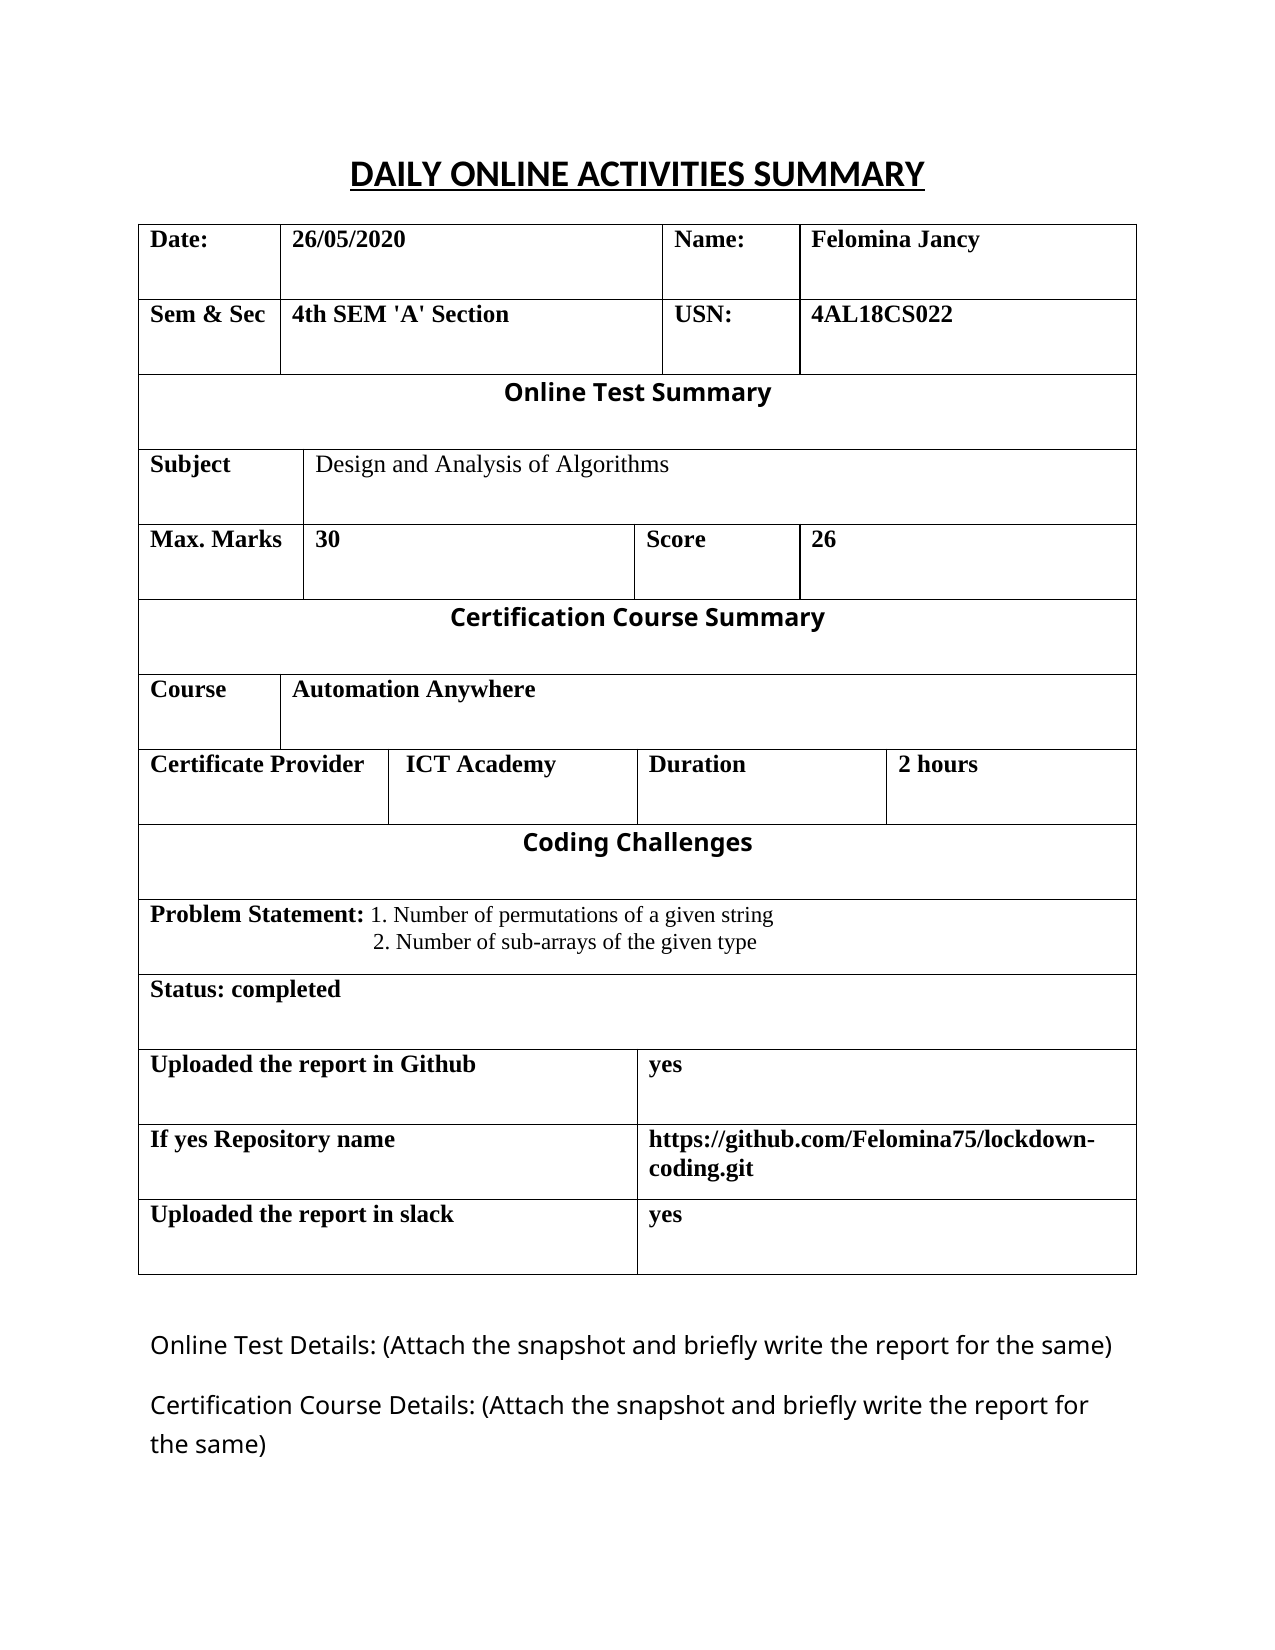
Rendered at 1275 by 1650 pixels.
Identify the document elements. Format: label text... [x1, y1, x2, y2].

table_cell ICT Academy [389, 750, 637, 823]
table_cell Design and Analysis of Algorithms [304, 450, 1136, 523]
table_cell Certificate Provider [139, 750, 388, 823]
table_cell Uploaded the report in slack [139, 1200, 637, 1273]
table_cell Course [139, 675, 280, 748]
text Online Test Details: (Attach the snapshot and briefly write the report for the same) [150, 1328, 1125, 1362]
table_cell yes [638, 1200, 1136, 1273]
table_cell Coding Challenges [139, 825, 1136, 898]
table_header Date: [139, 225, 280, 298]
text Certification Course Details: (Attach the snapshot and briefly write the report for the same) [150, 1388, 1125, 1461]
table_cell yes [638, 1050, 1136, 1123]
table_cell Subject [139, 450, 303, 523]
table_cell USN: [663, 300, 799, 373]
table_cell Max. Marks [139, 525, 303, 598]
table_cell If yes Repository name [139, 1125, 637, 1198]
table_cell 26 [801, 525, 1136, 598]
table_header 26/05/2020 [281, 225, 662, 298]
table_header Name: [663, 225, 799, 298]
table_cell Automation Anywhere [281, 675, 1136, 748]
table_cell Certification Course Summary [139, 600, 1136, 673]
table_cell Problem Statement: 1. Number of permutations of a given string 2. Number of sub-arrays of the given type [139, 900, 1136, 973]
table_cell Sem & Sec [139, 300, 280, 373]
table_cell Uploaded the report in Github [139, 1050, 637, 1123]
table_cell Score [635, 525, 799, 598]
table_header Felomina Jancy [801, 225, 1136, 298]
table_cell 4AL18CS022 [801, 300, 1136, 373]
table_cell 4th SEM 'A' Section [281, 300, 662, 373]
table_cell Status: completed [139, 975, 1136, 1048]
table_cell Online Test Summary [139, 375, 1136, 448]
table_cell 30 [304, 525, 634, 598]
table_cell 2 hours [887, 750, 1136, 823]
table_cell https://github.com/Felomina75/lockdown-coding.git [638, 1125, 1136, 1198]
text DAILY ONLINE ACTIVITIES SUMMARY [150, 150, 1125, 196]
table_cell Duration [638, 750, 886, 823]
